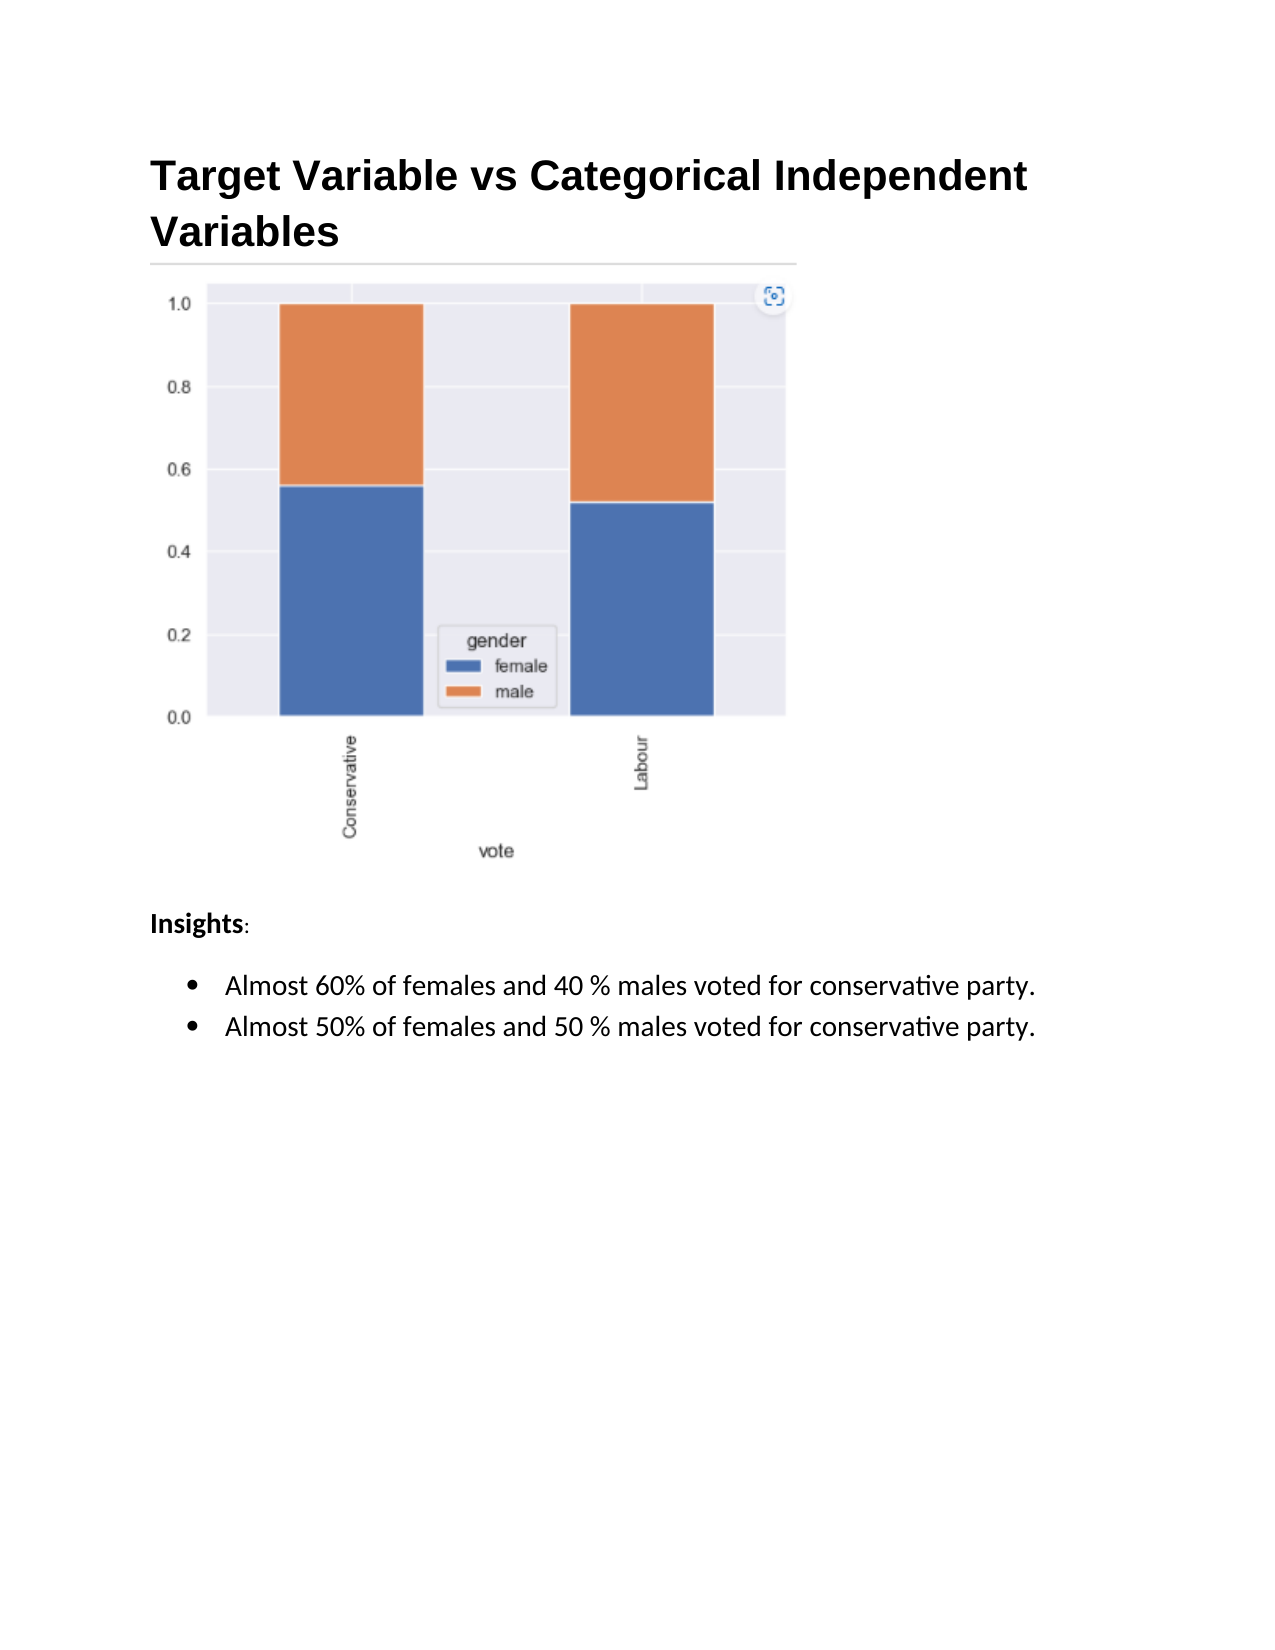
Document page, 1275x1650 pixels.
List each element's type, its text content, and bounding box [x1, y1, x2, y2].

picture [150, 262, 797, 881]
list Almost 60% of females and 40 % males voted for conservative party. [187, 967, 1125, 1003]
list Almost 50% of females and 50 % males voted for conservative party. [187, 1008, 1125, 1043]
text Insights: [150, 905, 1125, 941]
subtitle Target Variable vs Categorical Independent Variables [150, 150, 1125, 255]
